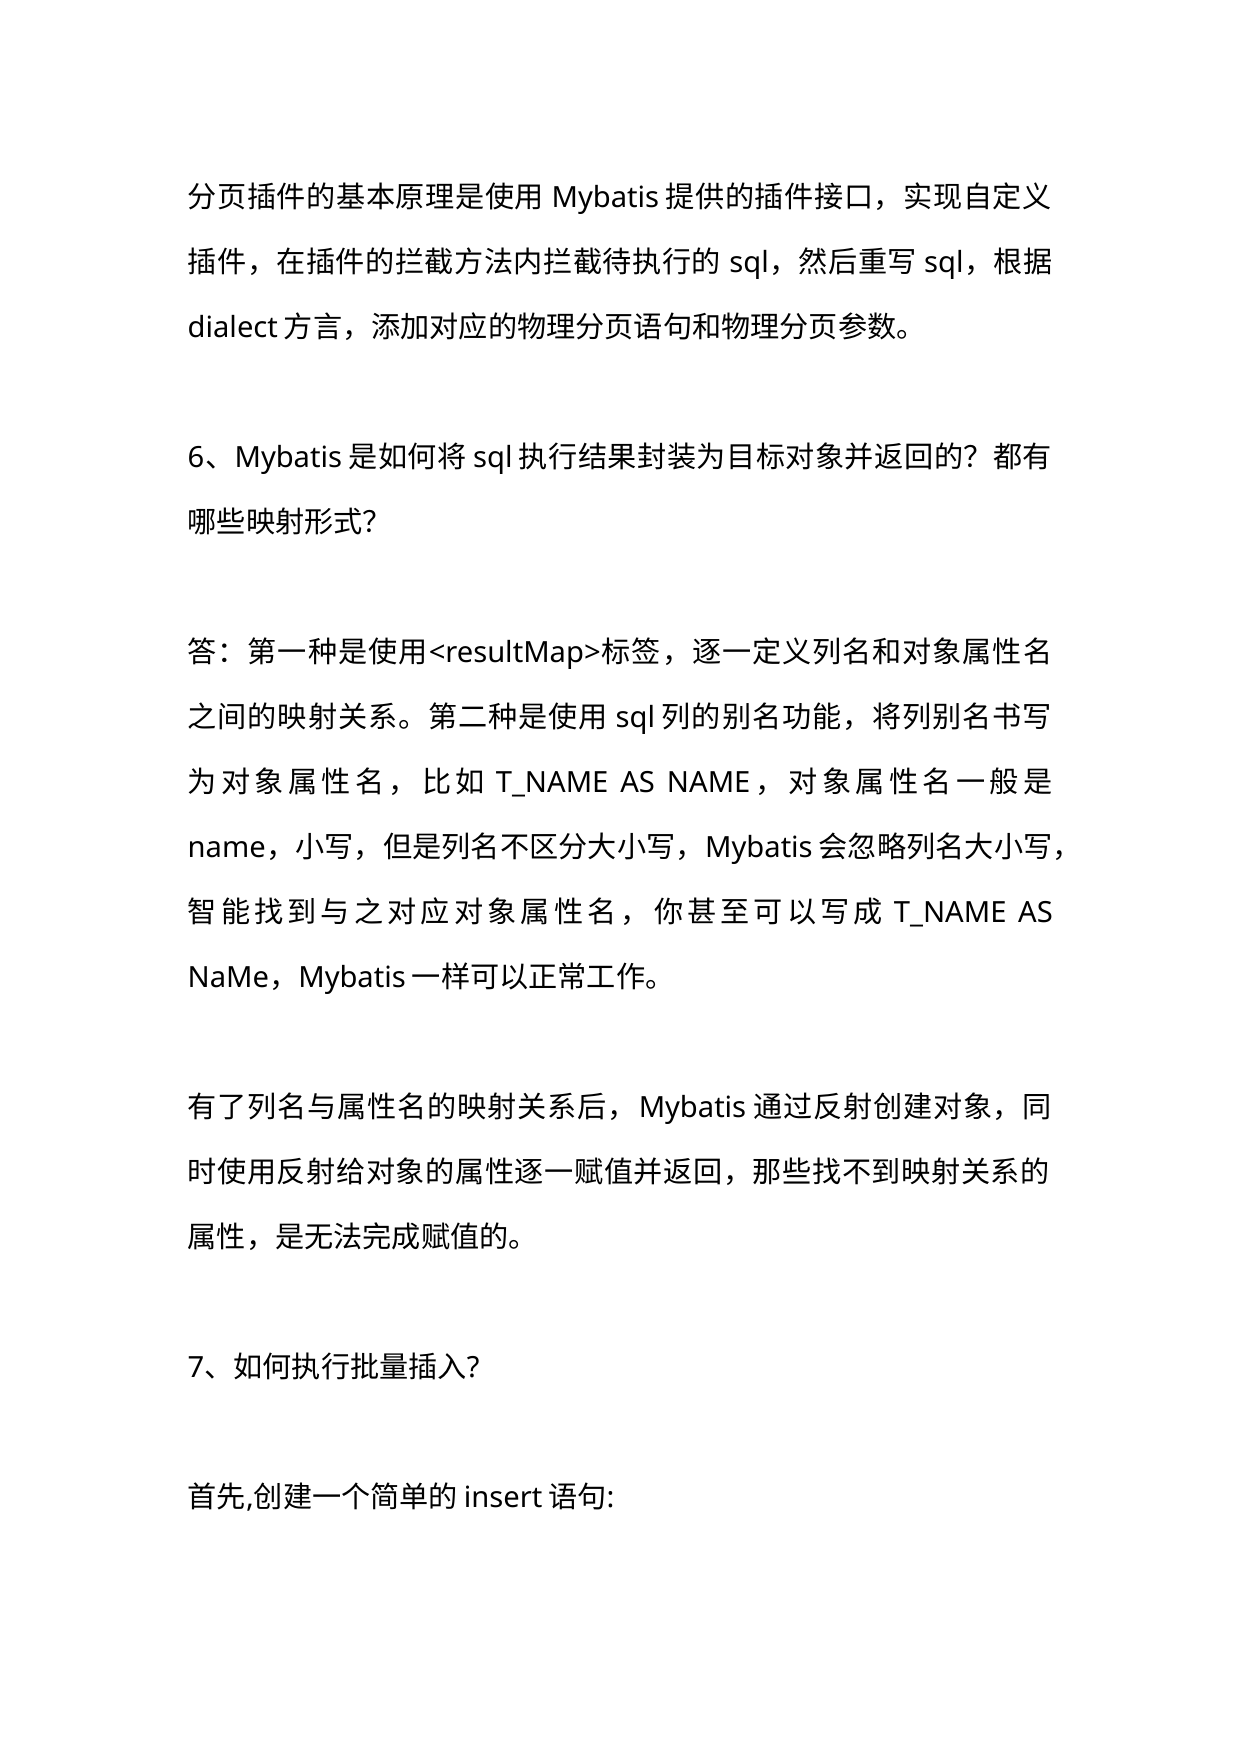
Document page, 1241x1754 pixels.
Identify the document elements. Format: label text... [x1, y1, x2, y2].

text 6、Mybatis是如何将sql执行结果封装为目标对象并返回的？都有哪些映射形式？ [187, 422, 1053, 552]
text 有了列名与属性名的映射关系后，Mybatis通过反射创建对象，同时使用反射给对象的属性逐一赋值并返回，那些找不到映射关系的属性，是无法完成赋值的。 [187, 1072, 1053, 1267]
text 分页插件的基本原理是使用Mybatis提供的插件接口，实现自定义插件，在插件的拦截方法内拦截待执行的sql，然后重写sql，根据dialect方言，添加对应的物理分页语句和物理分页参数。 [187, 162, 1053, 357]
text 答：第一种是使用<resultMap>标签，逐一定义列名和对象属性名之间的映射关系。第二种是使用sql列的别名功能，将列别名书写为对象属性名，比如T_NAME AS NAME，对象属性名一般是name，小写，但是列名不区分大小写，Mybatis会忽略列名大小写，智能找到与之对应对象属性名，你甚至可以写成T_NAME AS NaMe，Mybatis一样可以正常工作。 [187, 617, 1053, 1007]
text 7、如何执行批量插入? [187, 1332, 1053, 1397]
text 首先,创建一个简单的insert语句: [187, 1462, 1053, 1527]
